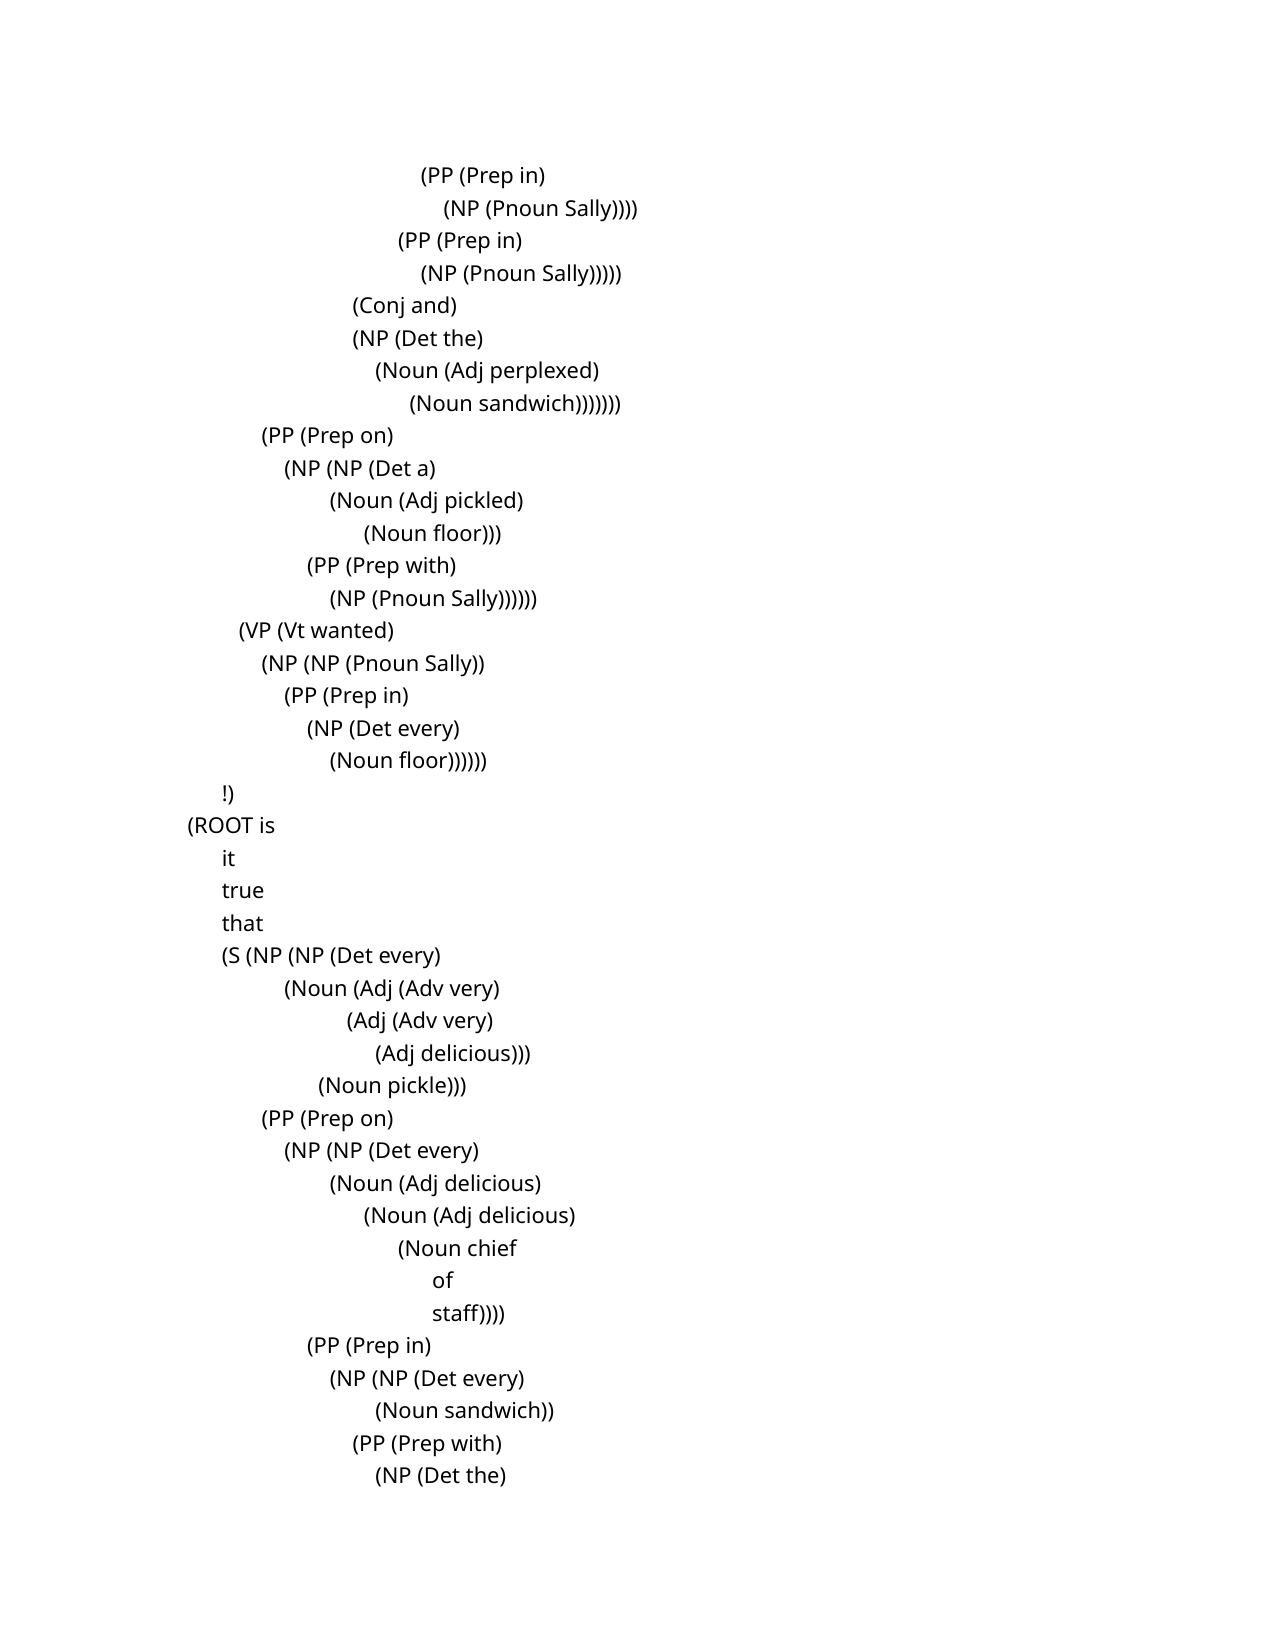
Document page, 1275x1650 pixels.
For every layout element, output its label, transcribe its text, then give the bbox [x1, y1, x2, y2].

text (VP (Vt wanted) [187, 614, 1087, 646]
text (PP (Prep on) [187, 419, 1087, 451]
text (PP (Prep in) [187, 1329, 1087, 1361]
text (Noun (Adj (Adv very) [187, 971, 1087, 1004]
text (NP (Det the) [187, 321, 1087, 354]
text (S (NP (NP (Det every) [187, 939, 1087, 971]
text (ROOT is [187, 809, 1087, 841]
text (Noun (Adj pickled) [187, 484, 1087, 516]
text (PP (Prep on) [187, 1101, 1087, 1134]
text !) [187, 776, 1087, 809]
text (NP (NP (Pnoun Sally)) [187, 646, 1087, 679]
text (PP (Prep with) [187, 549, 1087, 581]
text (Noun sandwich)) [187, 1394, 1087, 1426]
text (Noun sandwich))))))) [187, 386, 1087, 419]
text (NP (Pnoun Sally))))) [187, 256, 1087, 289]
text (NP (Det every) [187, 711, 1087, 744]
text (Noun floor)))))) [187, 744, 1087, 776]
text (Noun (Adj delicious) [187, 1166, 1087, 1199]
text (NP (Det the) [187, 1459, 1087, 1491]
text that [187, 906, 1087, 939]
text (NP (NP (Det every) [187, 1134, 1087, 1166]
text (Noun (Adj delicious) [187, 1199, 1087, 1231]
text (PP (Prep in) [187, 679, 1087, 711]
text (NP (NP (Det every) [187, 1361, 1087, 1394]
text (NP (NP (Det a) [187, 451, 1087, 484]
text (Noun (Adj perplexed) [187, 354, 1087, 386]
text true [187, 874, 1087, 906]
text (Noun floor))) [187, 516, 1087, 549]
text (Adj delicious))) [187, 1036, 1087, 1069]
text staff)))) [187, 1296, 1087, 1329]
text (PP (Prep with) [187, 1426, 1087, 1459]
text (Noun pickle))) [187, 1069, 1087, 1101]
text (Noun chief [187, 1231, 1087, 1264]
text (NP (Pnoun Sally)))) [187, 191, 1087, 224]
text (Adj (Adv very) [187, 1004, 1087, 1036]
text (PP (Prep in) [187, 224, 1087, 256]
text (NP (Pnoun Sally)))))) [187, 581, 1087, 614]
text of [187, 1264, 1087, 1296]
text (PP (Prep in) [187, 159, 1087, 191]
text it [187, 841, 1087, 874]
text (Conj and) [187, 289, 1087, 321]
